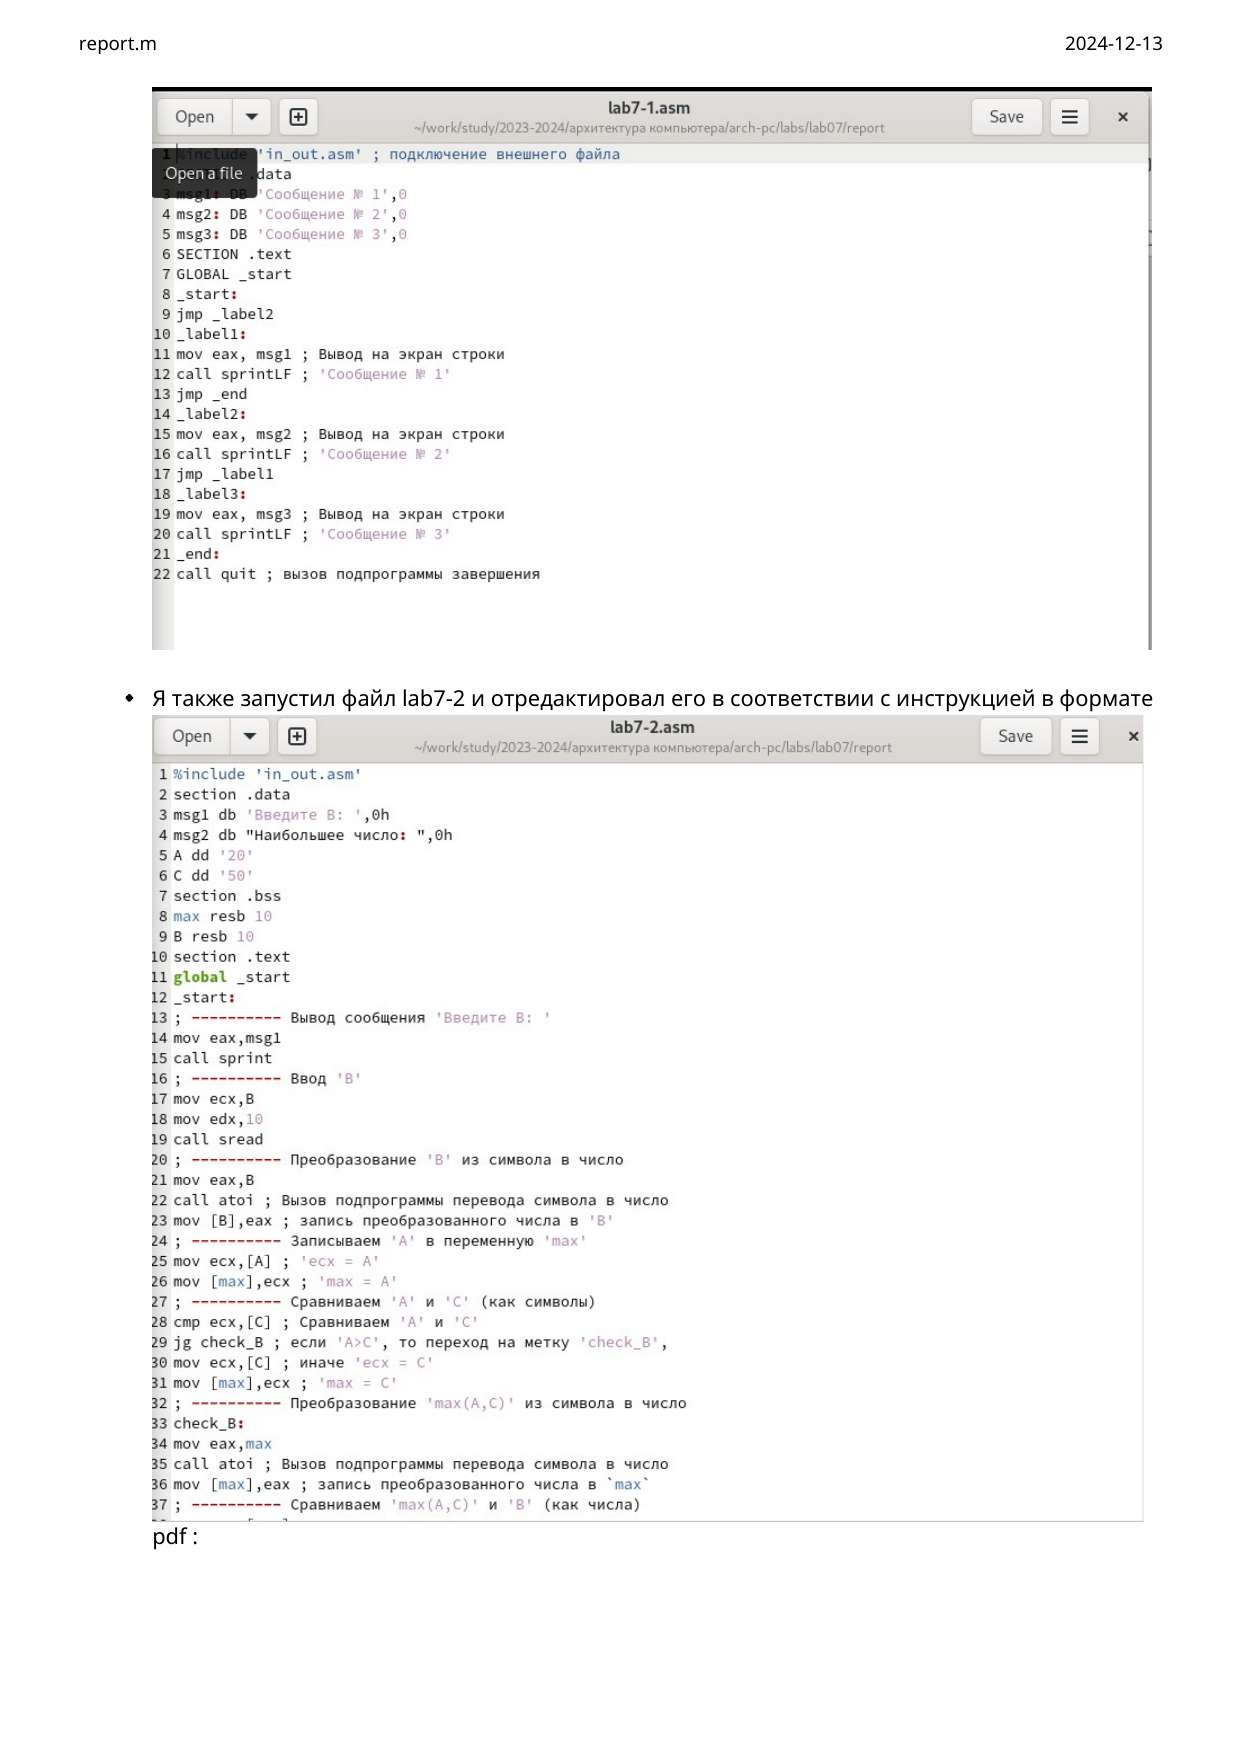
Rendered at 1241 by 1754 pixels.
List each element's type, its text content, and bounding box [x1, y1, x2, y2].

picture [152, 87, 1152, 650]
picture [152, 715, 1144, 1522]
